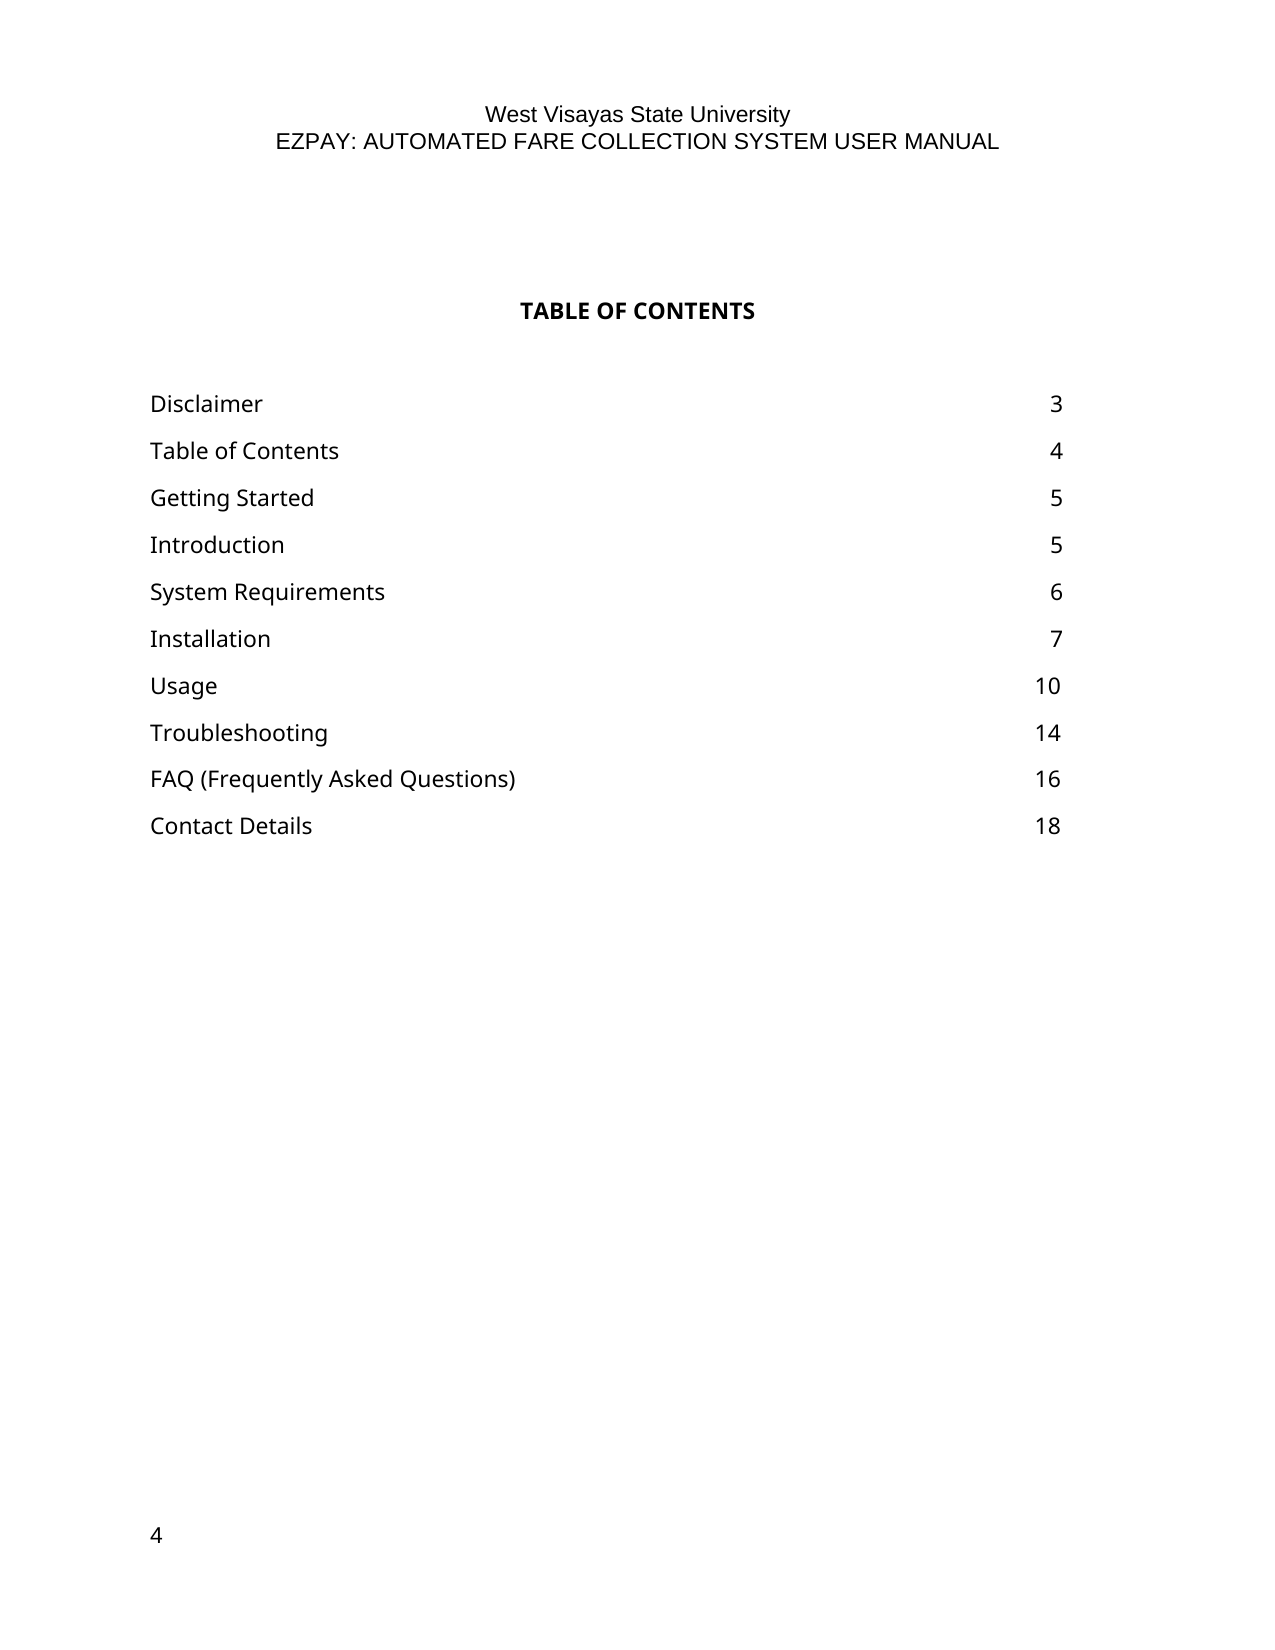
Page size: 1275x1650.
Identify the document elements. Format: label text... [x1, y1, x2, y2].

text Contact Details 18 [150, 810, 1125, 842]
text Table of Contents 4 [150, 435, 1125, 467]
text Introduction 5 [150, 529, 1125, 560]
text Troubleshooting 14 [150, 717, 1125, 748]
text Usage 10 [150, 670, 1125, 701]
text FAQ (Frequently Asked Questions) 16 [150, 763, 1125, 795]
text System Requirements 6 [150, 576, 1125, 607]
text Installation 7 [150, 623, 1125, 654]
text TABLE OF CONTENTS [150, 295, 1125, 326]
text Getting Started 5 [150, 482, 1125, 513]
text Disclaimer 3 [150, 388, 1125, 420]
